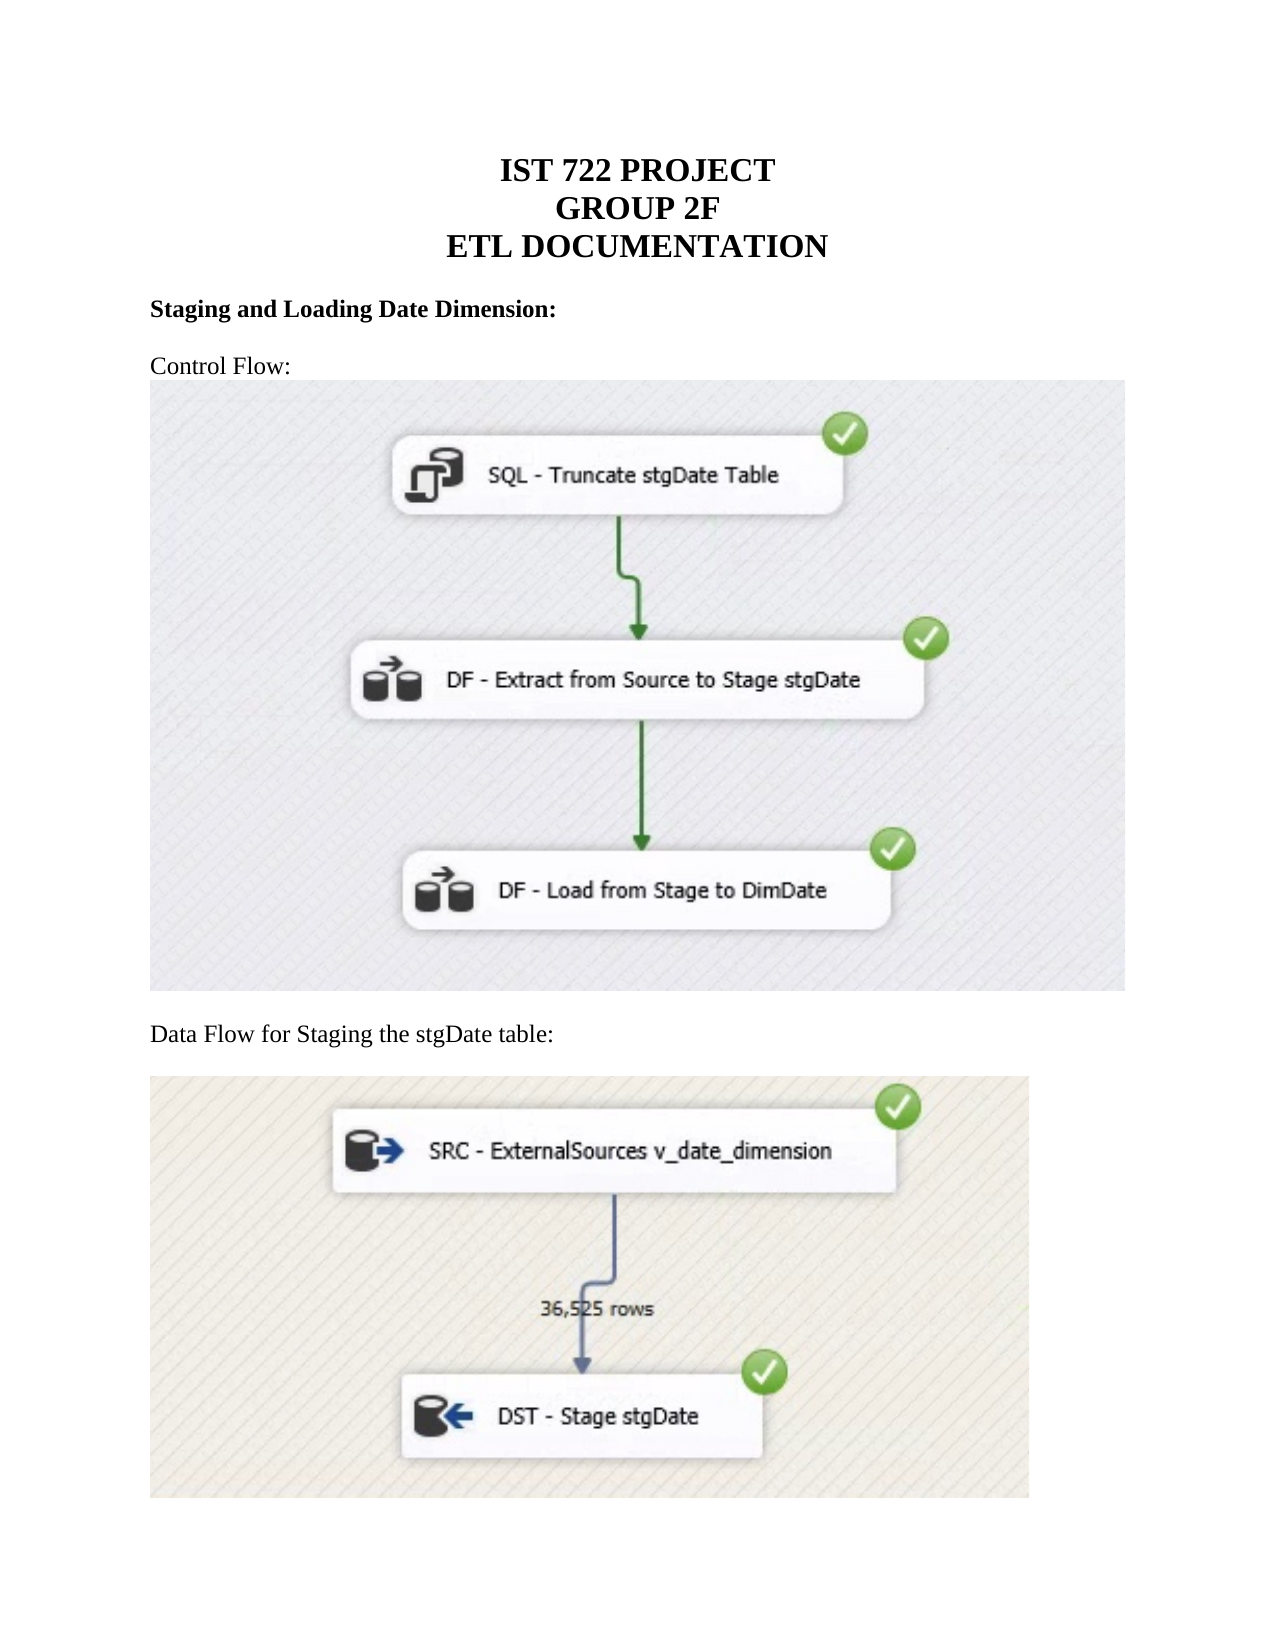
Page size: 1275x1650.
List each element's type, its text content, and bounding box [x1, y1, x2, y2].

text ETL DOCUMENTATION [150, 227, 1125, 265]
text Staging and Loading Date Dimension: [150, 294, 1125, 322]
picture [150, 1076, 1030, 1498]
text Data Flow for Staging the stgDate table: [150, 1019, 1125, 1048]
text IST 722 PROJECT [150, 150, 1125, 188]
text GROUP 2F [150, 188, 1125, 227]
text Control Flow: [150, 351, 1125, 380]
picture [150, 380, 1125, 991]
